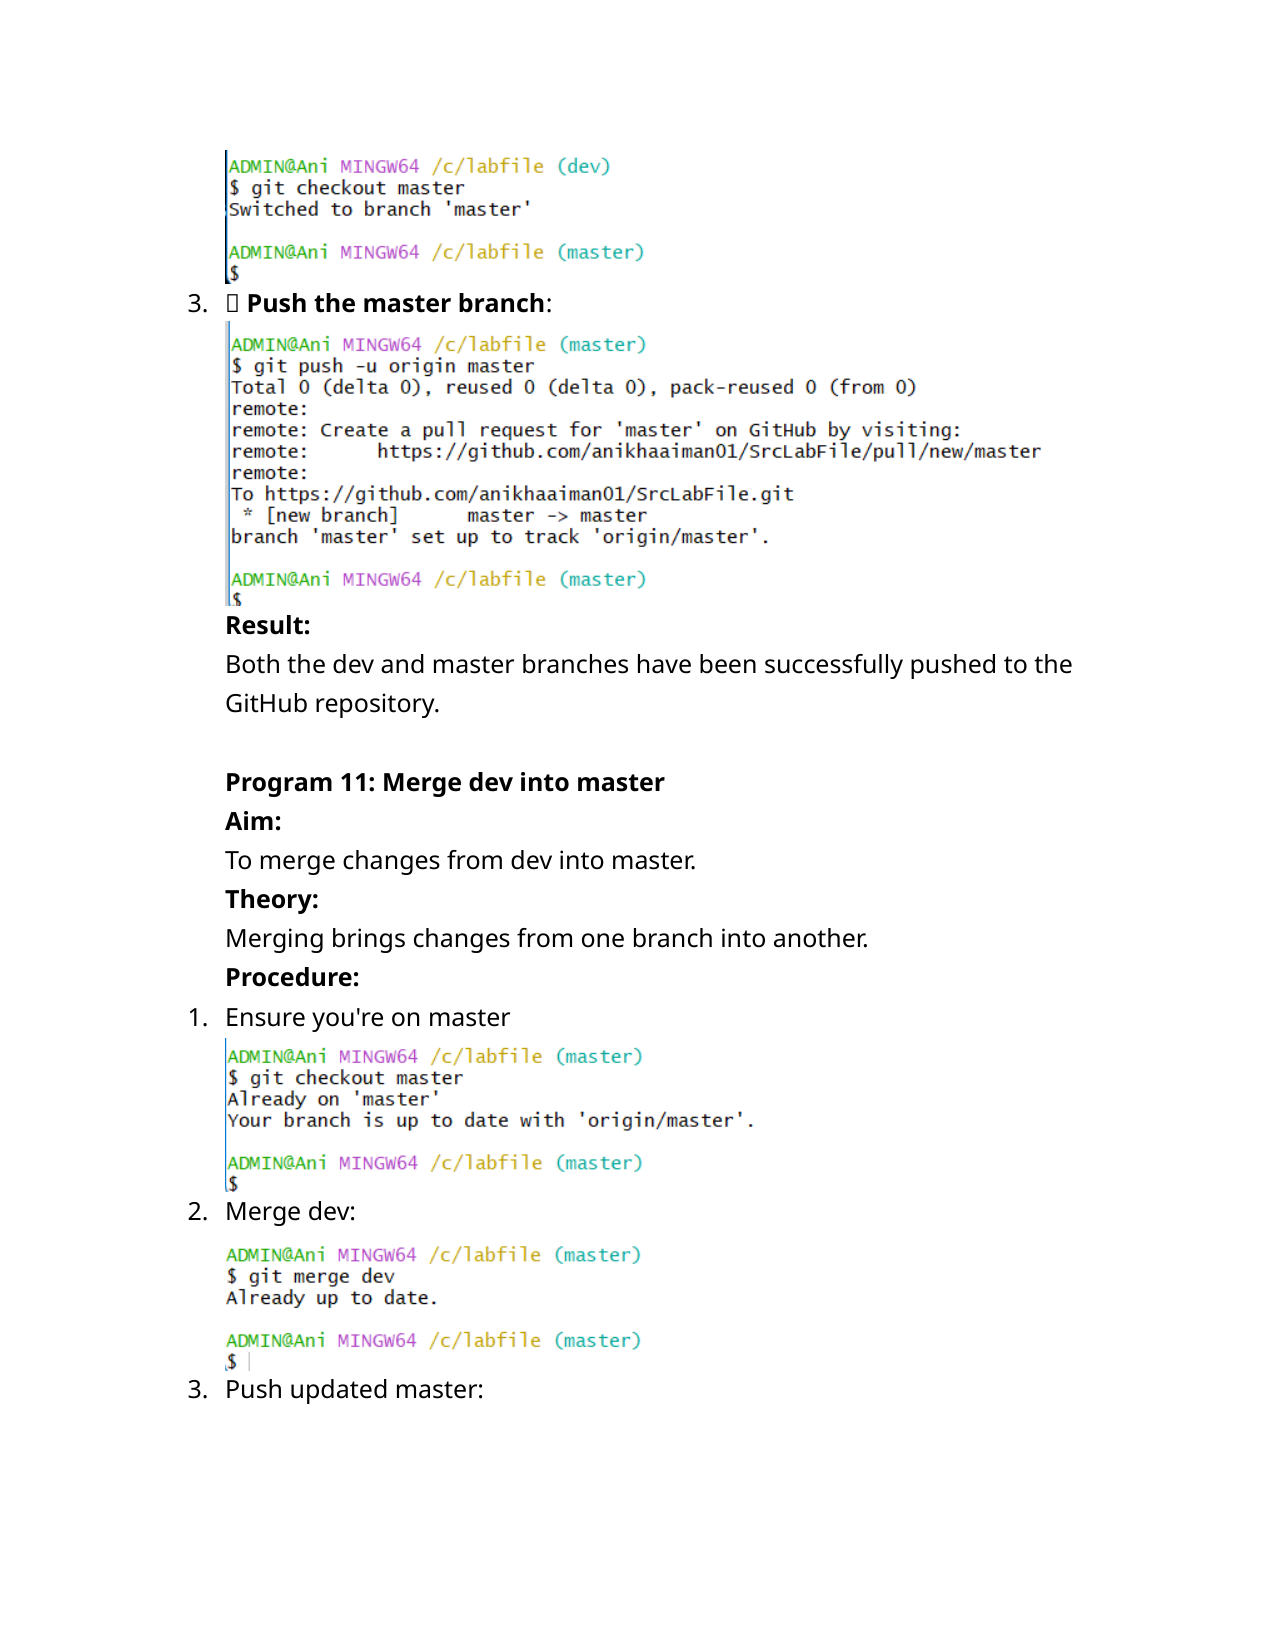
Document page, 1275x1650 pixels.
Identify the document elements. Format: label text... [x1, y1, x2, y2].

picture [225, 321, 1052, 606]
list Result: Both the dev and master branches have been successfully pushed to the GitHub repository. [225, 607, 1125, 720]
list Program 11: Merge dev into master [225, 764, 1125, 798]
list Procedure: [225, 960, 1125, 994]
picture [225, 1038, 777, 1192]
list Theory: Merging brings changes from one branch into another. [225, 882, 1125, 955]
list Aim: To merge changes from dev into master. [225, 803, 1125, 877]
list ✅ Push the master branch: [187, 286, 1125, 320]
list Merge dev: [187, 1194, 1125, 1228]
list Push updated master: [187, 1372, 1125, 1406]
picture [225, 1230, 729, 1371]
list Ensure you're on master [187, 999, 1125, 1033]
picture [225, 150, 711, 284]
